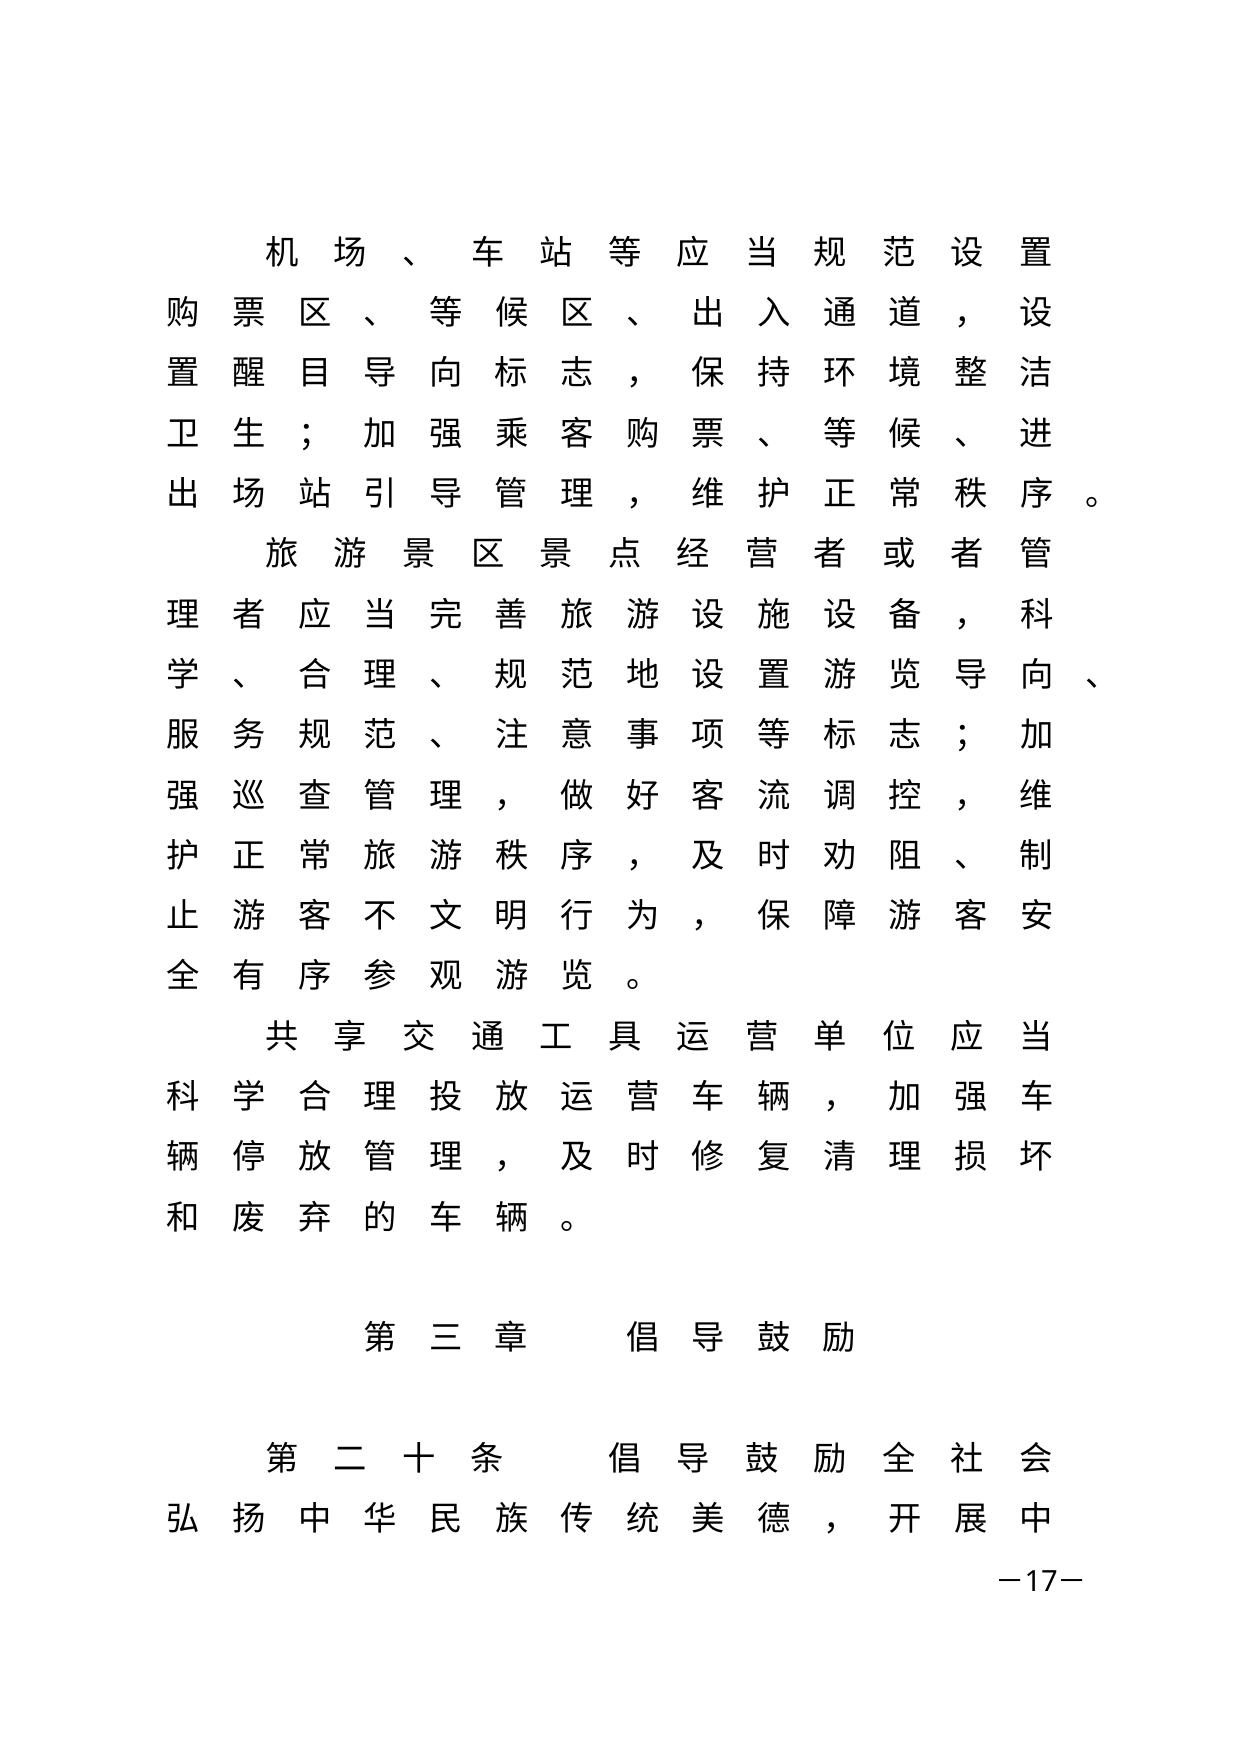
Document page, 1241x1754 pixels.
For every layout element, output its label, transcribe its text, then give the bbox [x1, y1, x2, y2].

text 旅游景区景点经营者或者管理者应当完善旅游设施设备，科学、合理、规范地设置游览导向、服务规范、注意事项等标志；加强巡查管理，做好客流调控，维护正常旅游秩序，及时劝阻、制止游客不文明行为，保障游客安全有序参观游览。 [167, 521, 1085, 1003]
text 第三章 倡导鼓励 [167, 1305, 1085, 1365]
text 第二十条 倡导鼓励全社会弘扬中华民族传统美德，开展中华优秀传统文化、红色文化、社会主义先进文化的传播和普及活动，提升公民文明素养。 [167, 1426, 1085, 1546]
text 机场、车站等应当规范设置购票区、等候区、出入通道，设置醒目导向标志，保持环境整洁卫生；加强乘客购票、等候、进出场站引导管理，维护正常秩序。 [167, 219, 1085, 521]
text 共享交通工具运营单位应当科学合理投放运营车辆，加强车辆停放管理，及时修复清理损坏和废弃的车辆。 [167, 1003, 1085, 1245]
